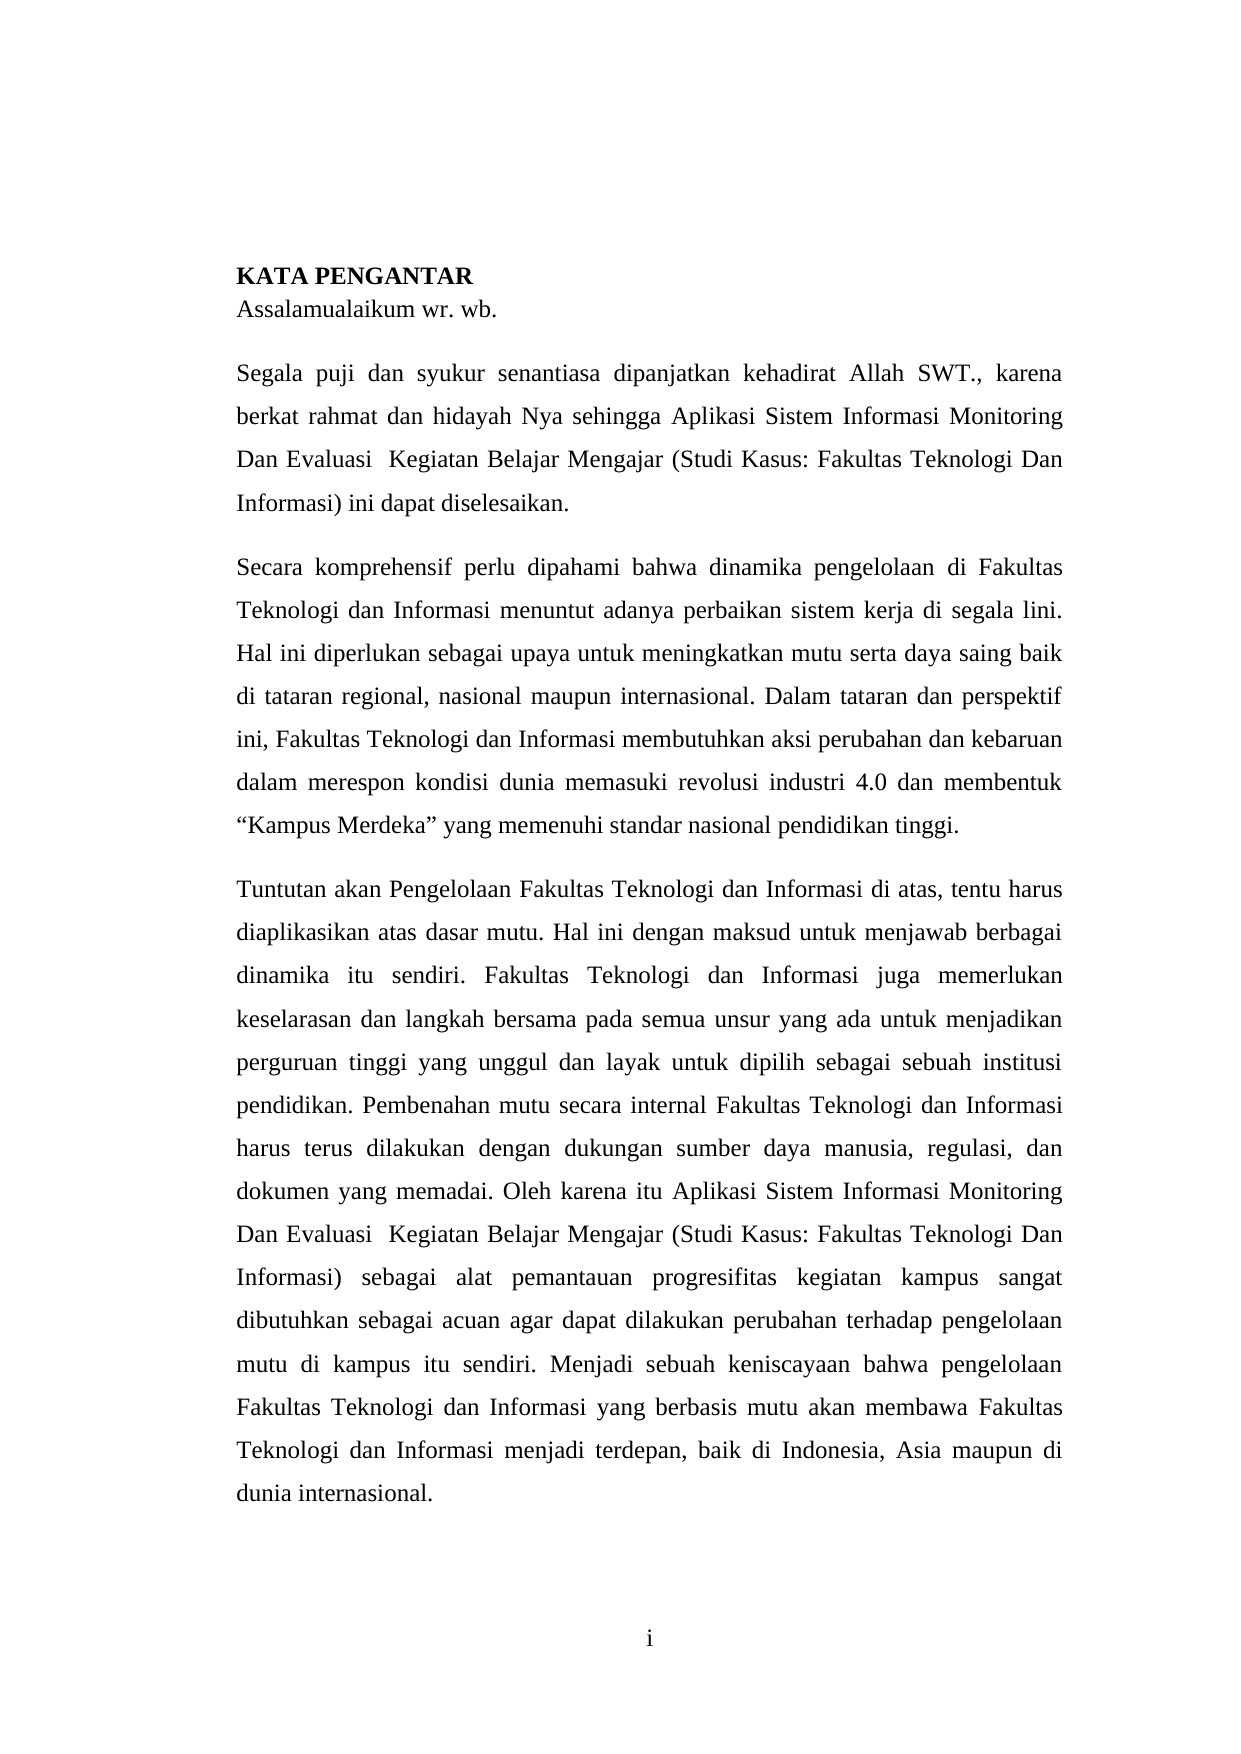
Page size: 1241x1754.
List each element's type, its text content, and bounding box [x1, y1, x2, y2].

text Assalamualaikum wr. wb. [236, 294, 1063, 323]
text Segala puji dan syukur senantiasa dipanjatkan kehadirat Allah SWT., karena berkat rahmat dan hidayah Nya sehingga Aplikasi Sistem Informasi Monitoring Dan Evaluasi Kegiatan Belajar Mengajar (Studi Kasus: Fakultas Teknologi Dan Informasi) ini dapat diselesaikan. [236, 358, 1063, 516]
text Secara komprehensif perlu dipahami bahwa dinamika pengelolaan di Fakultas Teknologi dan Informasi menuntut adanya perbaikan sistem kerja di segala lini. Hal ini diperlukan sebagai upaya untuk meningkatkan mutu serta daya saing baik di tataran regional, nasional maupun internasional. Dalam tataran dan perspektif ini, Fakultas Teknologi dan Informasi membutuhkan aksi perubahan dan kebaruan dalam merespon kondisi dunia memasuki revolusi industri 4.0 dan membentuk “Kampus Merdeka” yang memenuhi standar nasional pendidikan tinggi. [236, 552, 1063, 839]
text Tuntutan akan Pengelolaan Fakultas Teknologi dan Informasi di atas, tentu harus diaplikasikan atas dasar mutu. Hal ini dengan maksud untuk menjawab berbagai dinamika itu sendiri. Fakultas Teknologi dan Informasi juga memerlukan keselarasan dan langkah bersama pada semua unsur yang ada untuk menjadikan perguruan tinggi yang unggul dan layak untuk dipilih sebagai sebuah institusi pendidikan. Pembenahan mutu secara internal Fakultas Teknologi dan Informasi harus terus dilakukan dengan dukungan sumber daya manusia, regulasi, dan dokumen yang memadai. Oleh karena itu Aplikasi Sistem Informasi Monitoring Dan Evaluasi Kegiatan Belajar Mengajar (Studi Kasus: Fakultas Teknologi Dan Informasi) sebagai alat pemantauan progresifitas kegiatan kampus sangat dibutuhkan sebagai acuan agar dapat dilakukan perubahan terhadap pengelolaan mutu di kampus itu sendiri. Menjadi sebuah keniscayaan bahwa pengelolaan Fakultas Teknologi dan Informasi yang berbasis mutu akan membawa Fakultas Teknologi dan Informasi menjadi terdepan, baik di Indonesia, Asia maupun di dunia internasional. [236, 874, 1063, 1507]
subtitle KATA PENGANTAR [236, 261, 1063, 290]
